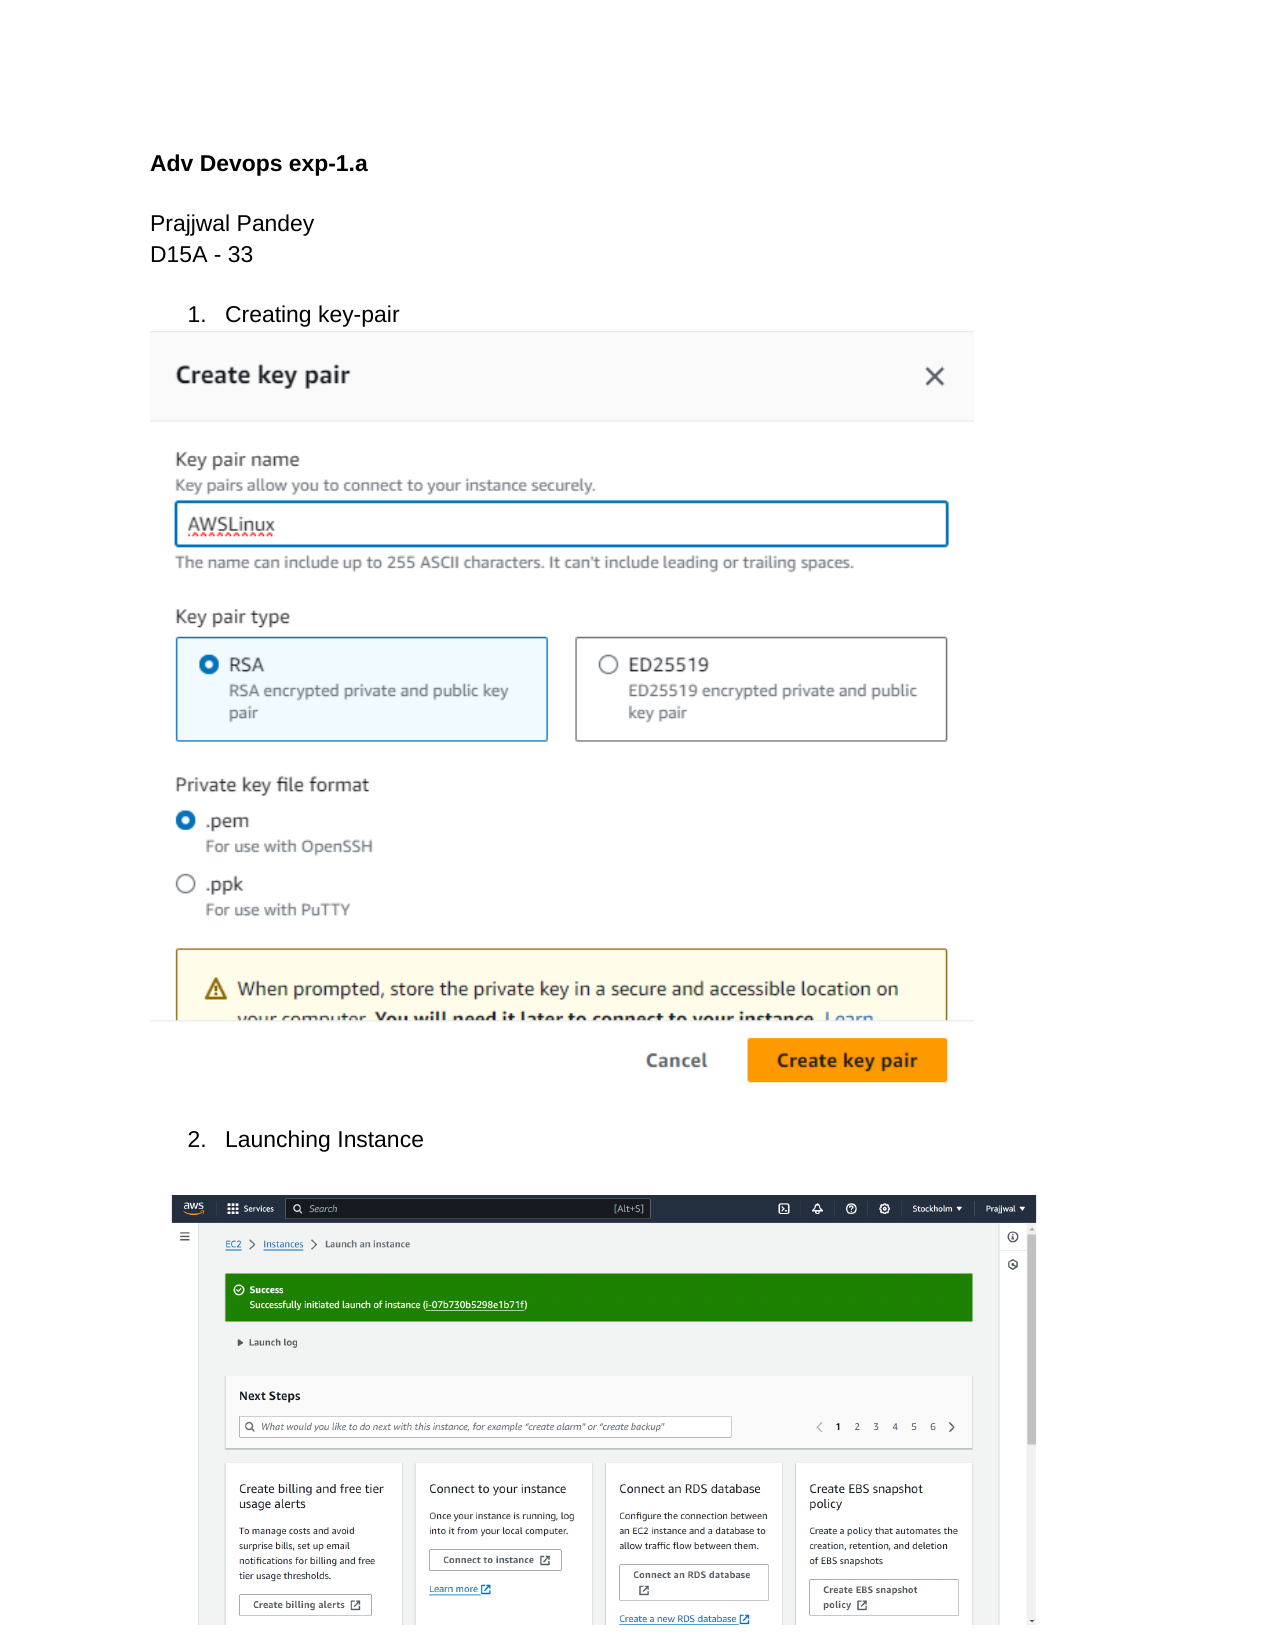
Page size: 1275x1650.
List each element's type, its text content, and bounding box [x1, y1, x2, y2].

list Creating key-pair [187, 301, 1125, 327]
text Prajjwal Pandey [150, 210, 1125, 237]
picture [171, 1195, 1037, 1625]
list Launching Instance [187, 1126, 1125, 1152]
text Adv Devops exp-1.a [150, 150, 1125, 176]
picture [150, 331, 975, 1092]
text D15A - 33 [150, 241, 1125, 267]
